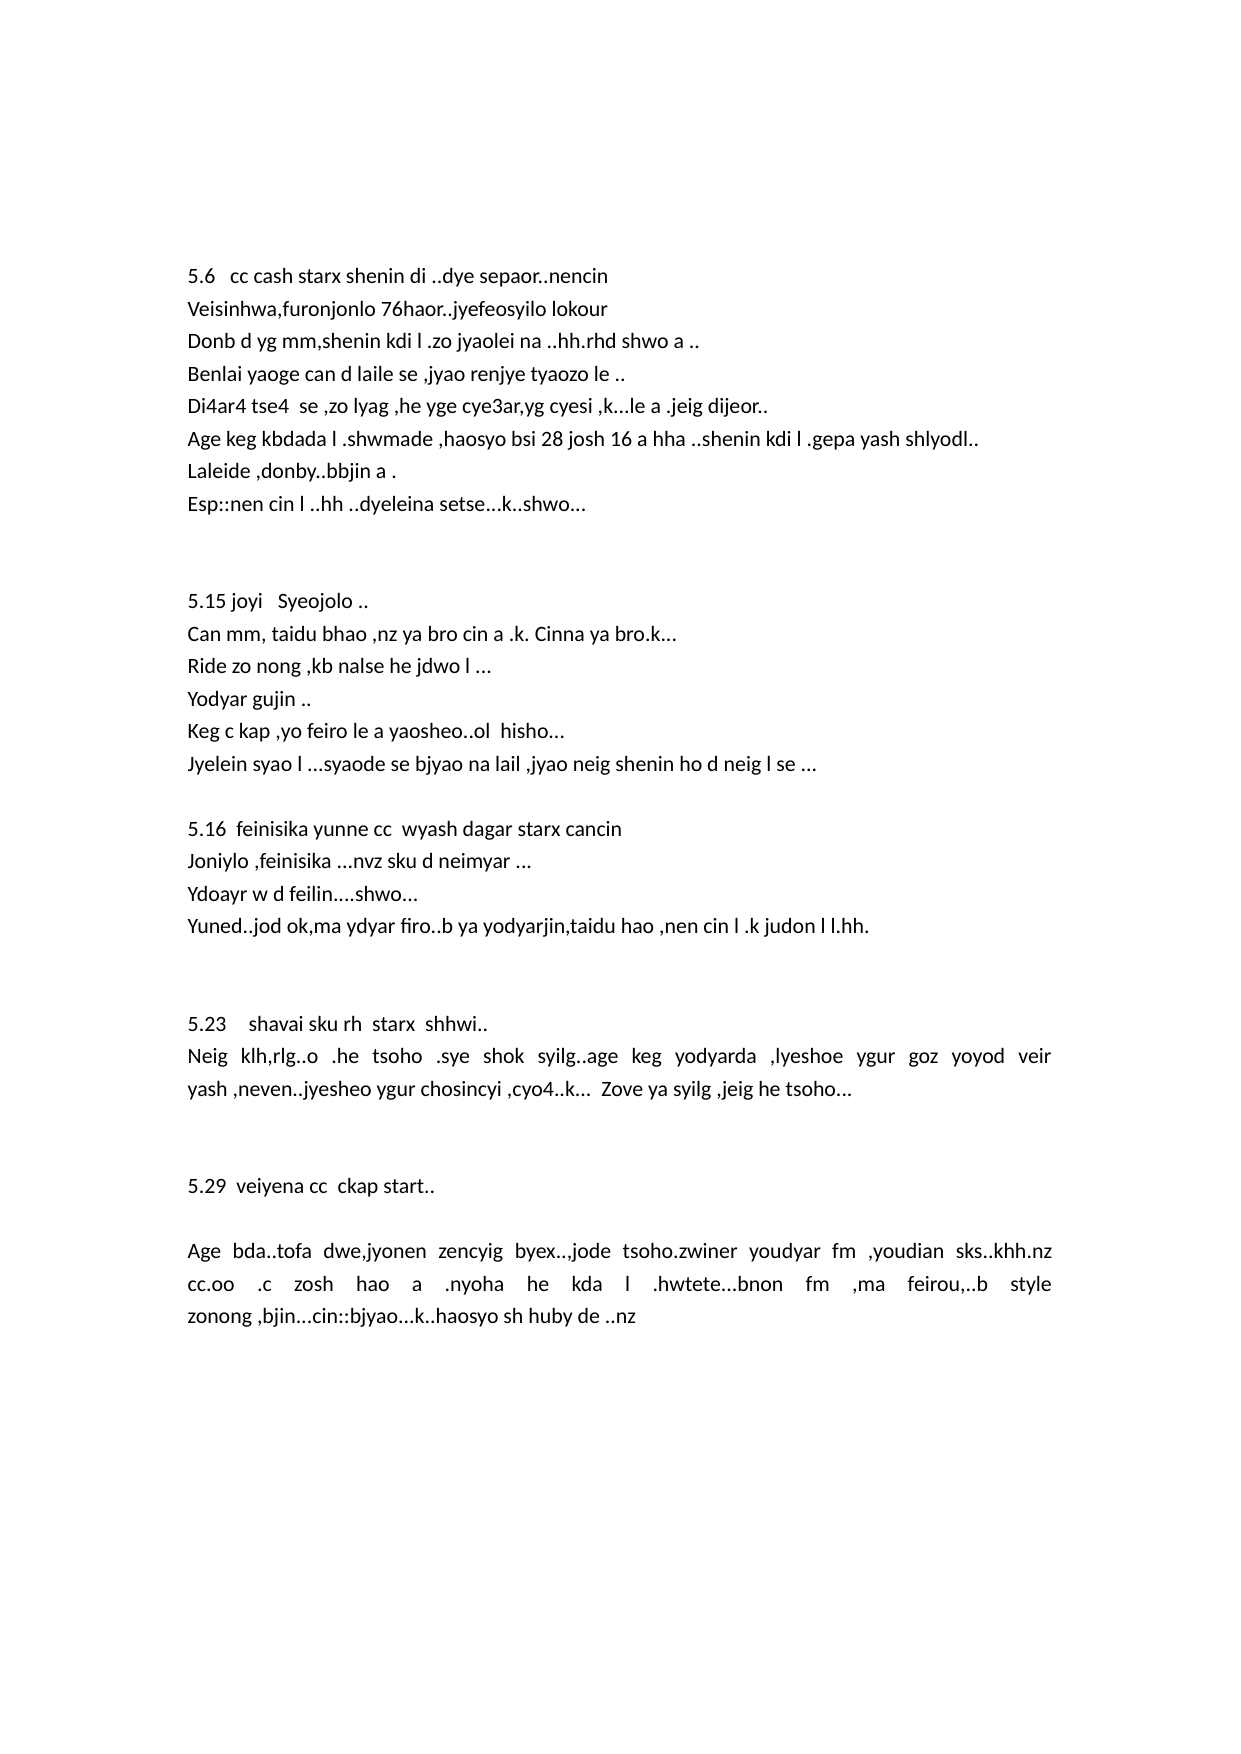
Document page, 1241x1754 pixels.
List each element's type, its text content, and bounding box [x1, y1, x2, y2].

text 5.6 cc cash starx shenin di ..dye sepaor..nencin [187, 259, 1053, 292]
text Laleide ,donby..bbjin a . [187, 454, 1053, 487]
text Yuned..jod ok,ma ydyar firo..b ya yodyarjin,taidu hao ,nen cin l .k judon l l.hh. [187, 909, 1053, 942]
text Benlai yaoge can d laile se ,jyao renjye tyaozo le .. [187, 357, 1053, 389]
text Veisinhwa,furonjonlo 76haor..jyefeosyilo lokour [187, 292, 1053, 324]
text Joniylo ,feinisika ...nvz sku d neimyar ... [187, 844, 1053, 877]
text Age keg kbdada l .shwmade ,haosyo bsi 28 josh 16 a hha ..shenin kdi l .gepa yash shlyodl.. [187, 422, 1053, 454]
text 5.23 shavai sku rh starx shhwi.. [187, 1007, 1053, 1039]
text Neig klh,rlg..o .he tsoho .sye shok syilg..age keg yodyarda ,lyeshoe ygur goz yoyod veir yash ,neven..jyesheo ygur chosincyi ,cyo4..k... Zove ya syilg ,jeig he tsoho... [187, 1039, 1053, 1104]
text Donb d yg mm,shenin kdi l .zo jyaolei na ..hh.rhd shwo a .. [187, 324, 1053, 357]
text 5.16 feinisika yunne cc wyash dagar starx cancin [187, 812, 1053, 844]
text 5.15 joyi Syeojolo .. [187, 584, 1053, 617]
text Di4ar4 tse4 se ,zo lyag ,he yge cye3ar,yg cyesi ,k...le a .jeig dijeor.. [187, 389, 1053, 422]
text Yodyar gujin .. [187, 682, 1053, 714]
text Can mm, taidu bhao ,nz ya bro cin a .k. Cinna ya bro.k... [187, 617, 1053, 649]
text 5.29 veiyena cc ckap start.. [187, 1169, 1053, 1202]
text Age bda..tofa dwe,jyonen zencyig byex..,jode tsoho.zwiner youdyar fm ,youdian sks..khh.nz cc.oo .c zosh hao a .nyoha he kda l .hwtete...bnon fm ,ma feirou,..b style zonong ,bjin...cin::bjyao...k..haosyo sh huby de ..nz [187, 1234, 1053, 1332]
text Jyelein syao l ...syaode se bjyao na lail ,jyao neig shenin ho d neig l se ... [187, 747, 1053, 779]
text Esp::nen cin l ..hh ..dyeleina setse...k..shwo... [187, 487, 1053, 519]
text Keg c kap ,yo feiro le a yaosheo..ol hisho... [187, 714, 1053, 747]
text Ride zo nong ,kb nalse he jdwo l ... [187, 649, 1053, 682]
text Ydoayr w d feilin....shwo... [187, 877, 1053, 909]
